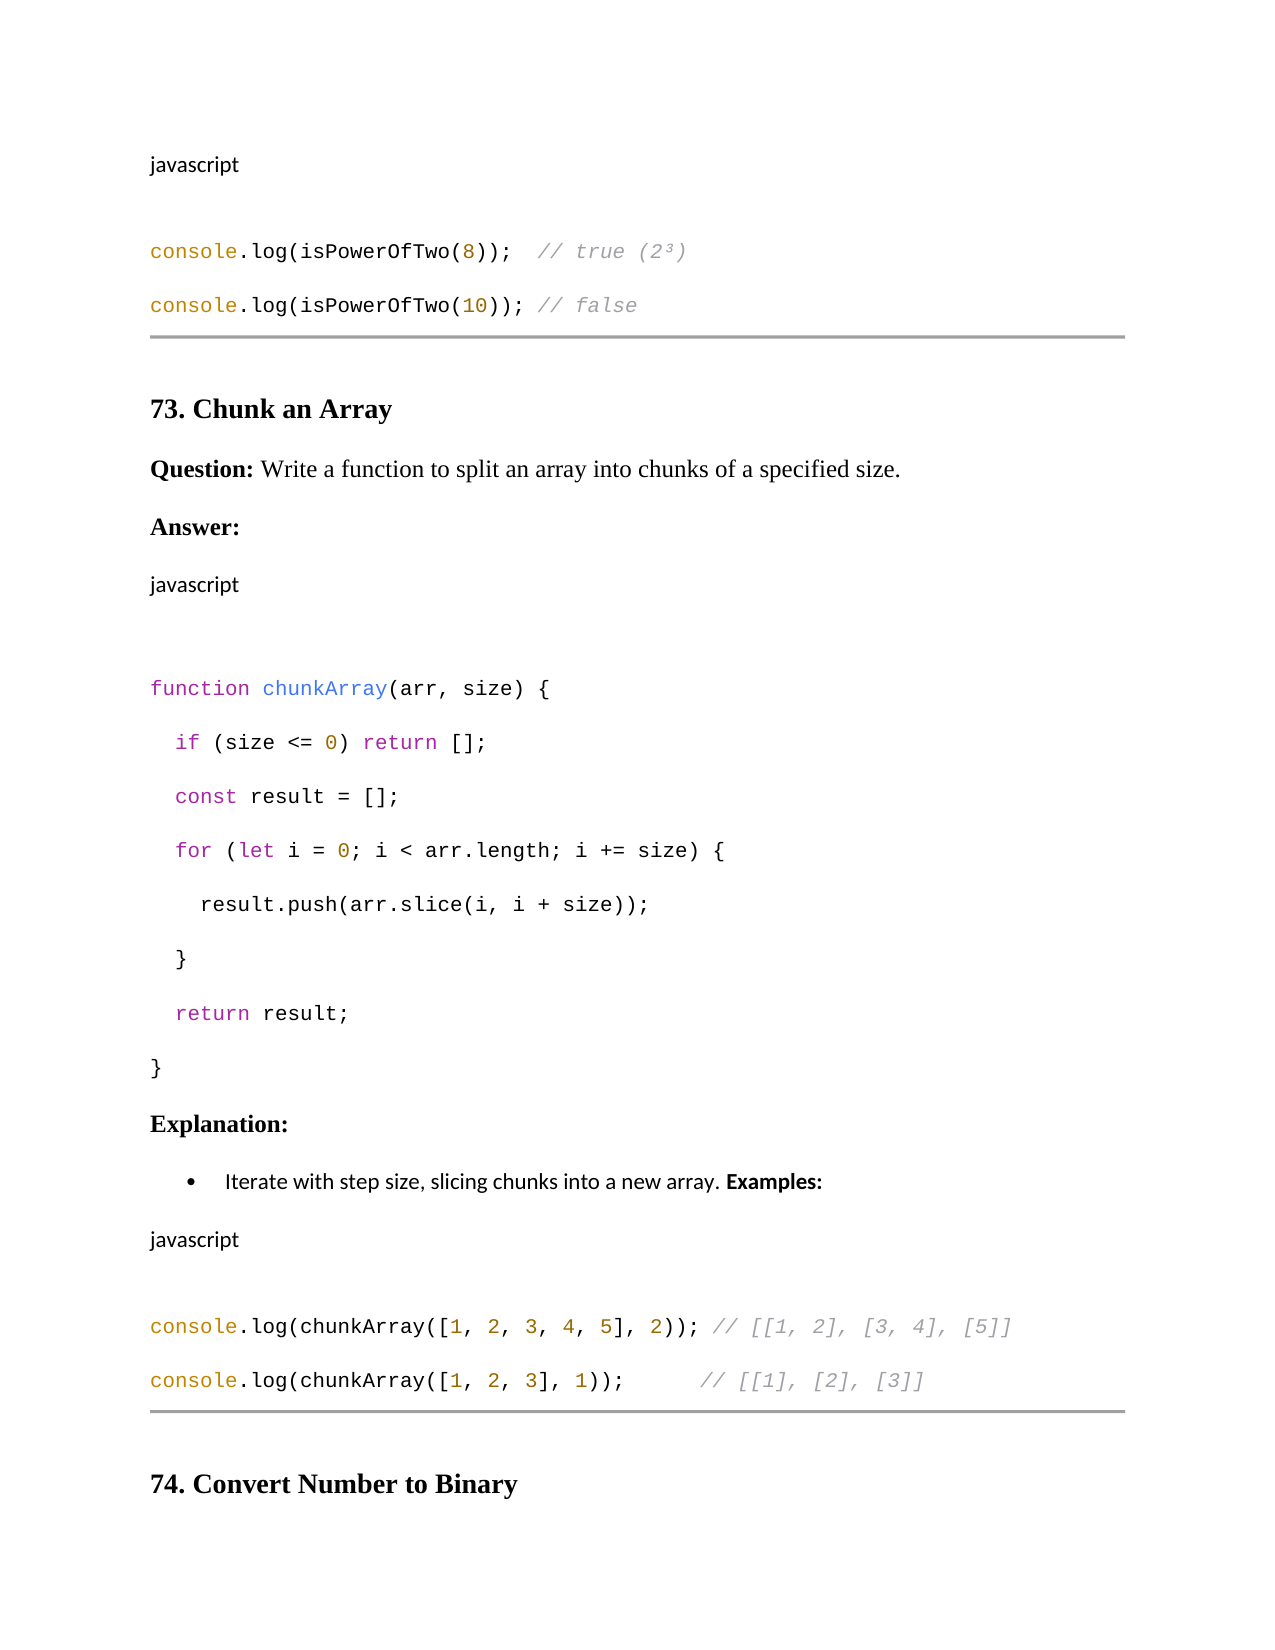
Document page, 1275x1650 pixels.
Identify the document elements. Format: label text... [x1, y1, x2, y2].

text javascript [150, 570, 1125, 598]
text const result = []; [150, 772, 1125, 809]
text if (size <= 0) return []; [150, 718, 1125, 755]
text function chunkArray(arr, size) { [150, 664, 1125, 701]
text console.log(isPowerOfTwo(10)); // false [150, 281, 1125, 319]
text javascript [150, 1225, 1125, 1253]
list Iterate with step size, slicing chunks into a new array. Examples: [187, 1167, 1125, 1196]
text Explanation: [150, 1109, 1125, 1138]
text Answer: [150, 512, 1125, 541]
text console.log(chunkArray([1, 2, 3], 1)); // [[1], [2], [3]] [150, 1356, 1125, 1393]
text return result; [150, 989, 1125, 1026]
text console.log(isPowerOfTwo(8)); // true (2³) [150, 227, 1125, 264]
text result.push(arr.slice(i, i + size)); [150, 880, 1125, 918]
subtitle 73. Chunk an Array [150, 393, 1125, 425]
text } [150, 1043, 1125, 1080]
text } [150, 934, 1125, 972]
text javascript [150, 150, 1125, 178]
text console.log(chunkArray([1, 2, 3, 4, 5], 2)); // [[1, 2], [3, 4], [5]] [150, 1302, 1125, 1339]
subtitle 74. Convert Number to Binary [150, 1467, 1125, 1500]
text Question: Write a function to split an array into chunks of a specified size. [150, 454, 1125, 483]
text for (let i = 0; i < arr.length; i += size) { [150, 826, 1125, 864]
